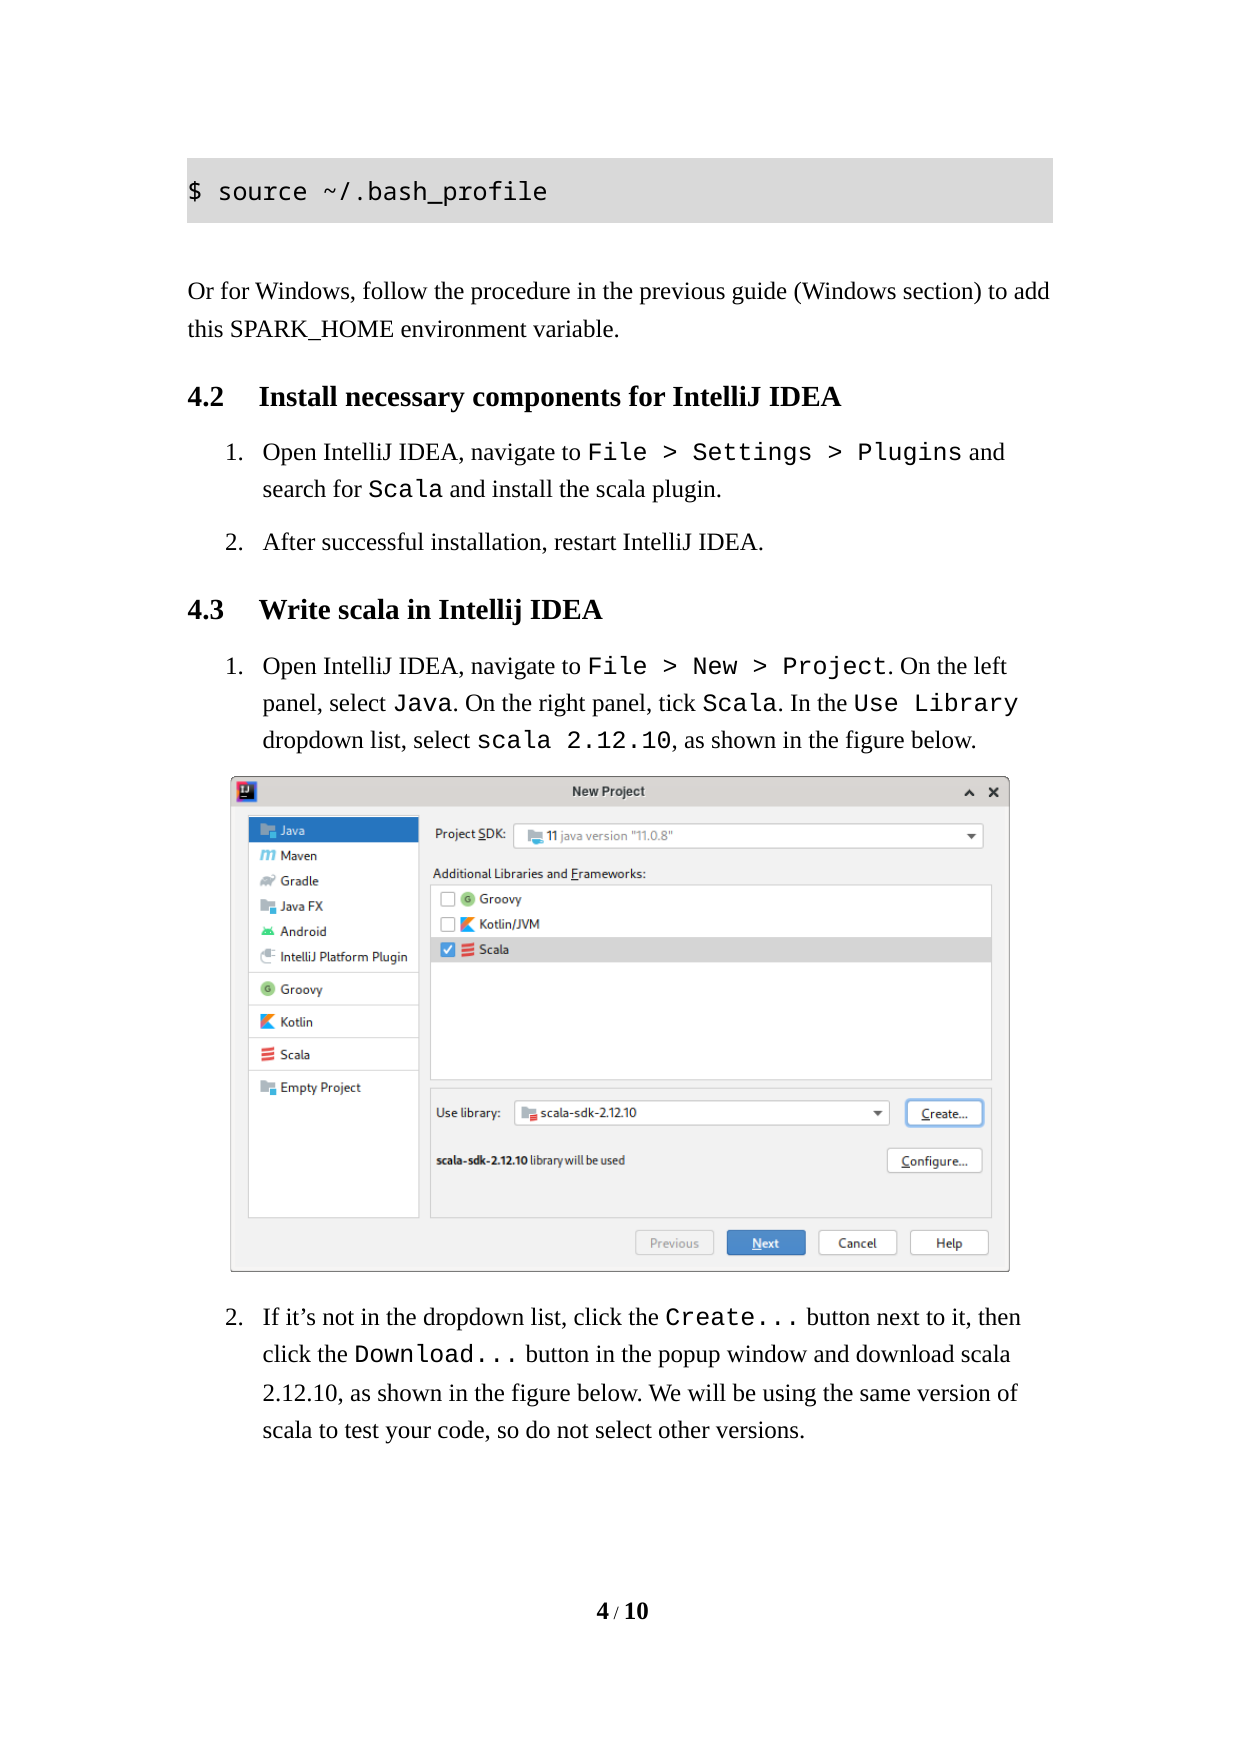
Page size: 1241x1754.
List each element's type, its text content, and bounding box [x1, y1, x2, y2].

text Or for Windows, follow the procedure in the previous guide (Windows section) to add this SPARK_HOME environment variable. [187, 274, 1053, 344]
list After successful installation, restart IntelliJ IDEA. [225, 525, 1053, 558]
list Open IntelliJ IDEA, navigate to File > New > Project. On the left panel, select Java. On the right panel, tick Scala. In the Use Library dropdown list, select scala 2.12.10, as shown in the figure below. [225, 650, 1053, 757]
title Install necessary components for IntelliJ IDEA [187, 363, 1053, 428]
picture [230, 776, 1010, 1272]
title Write scala in Intellij IDEA [187, 577, 1053, 642]
list Open IntelliJ IDEA, navigate to File > Settings > Plugins and search for Scala and install the scala plugin. [225, 436, 1053, 506]
text $ source ~/.bash_profile [187, 158, 1053, 223]
